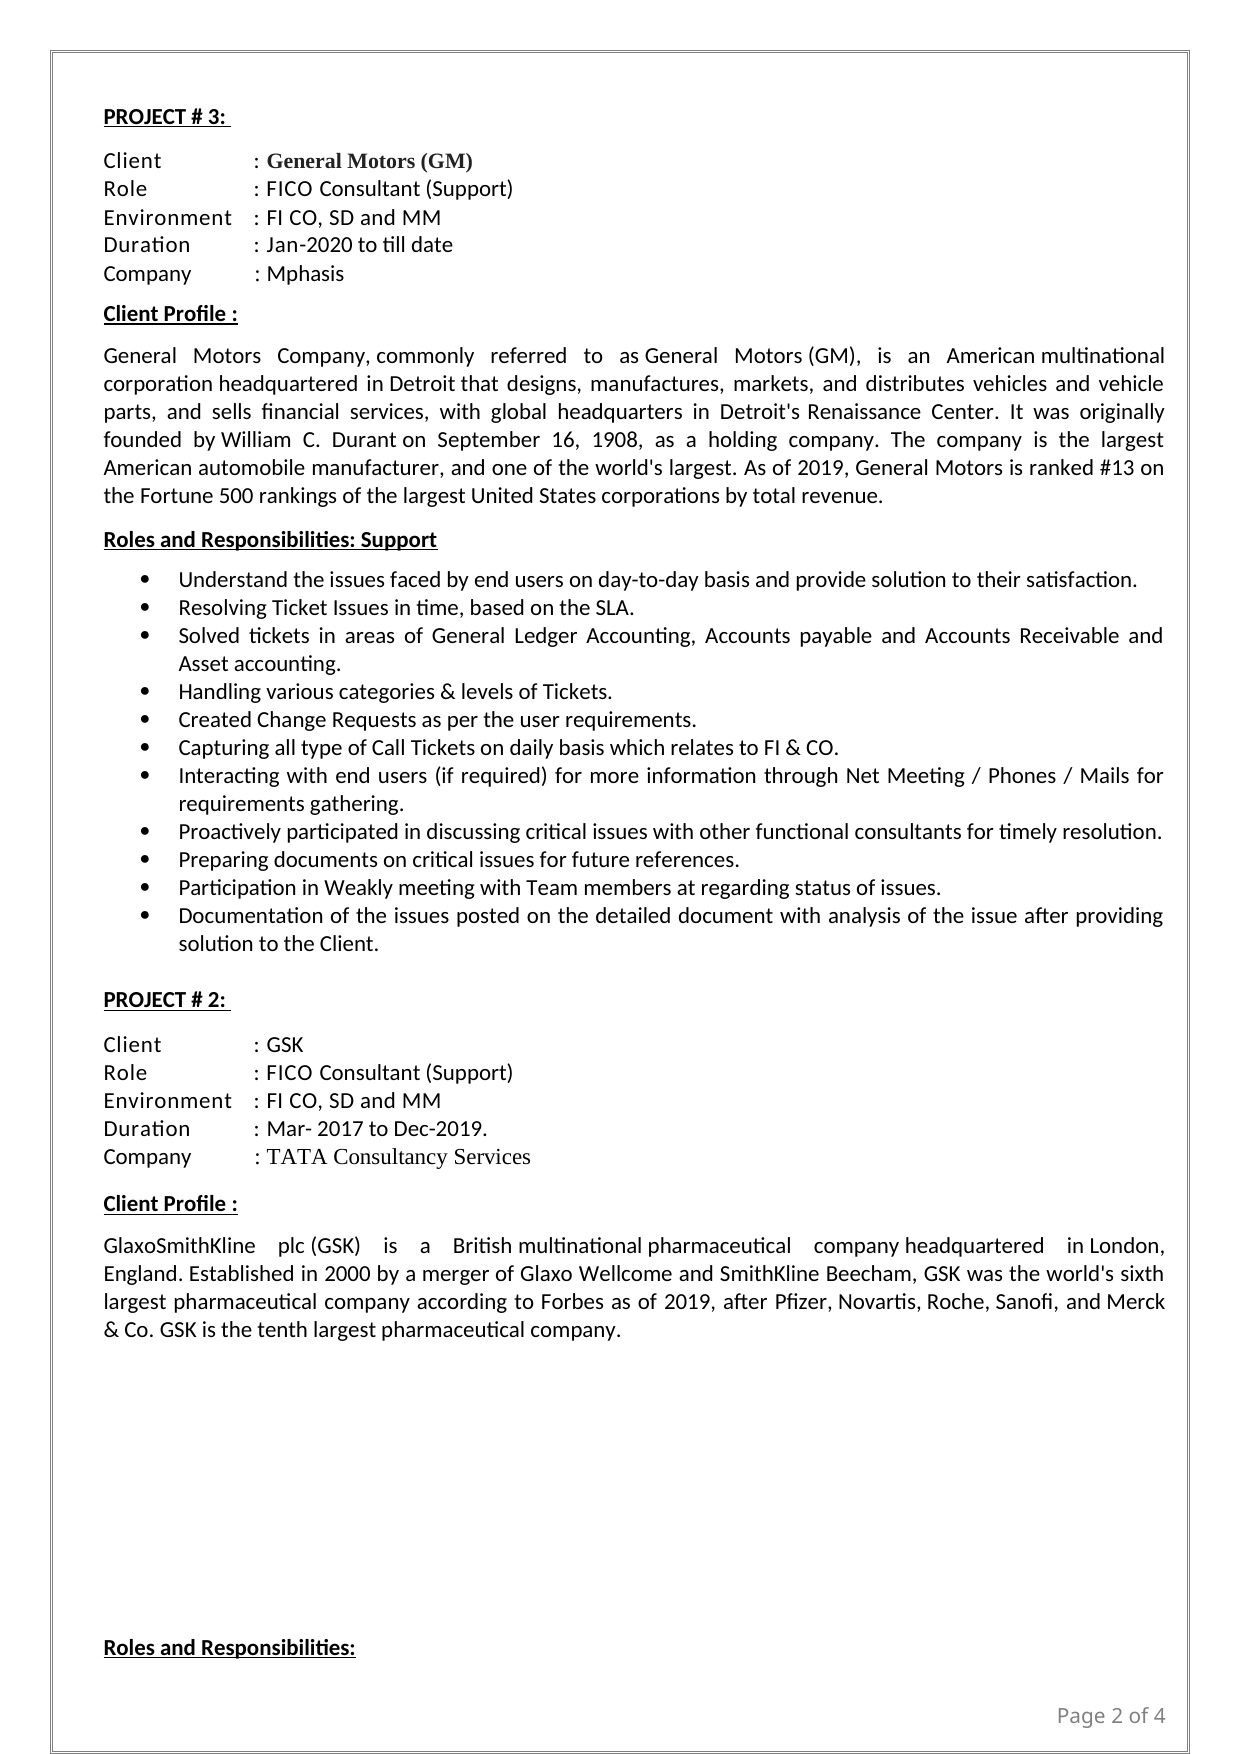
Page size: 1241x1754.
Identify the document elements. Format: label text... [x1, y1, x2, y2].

list Capturing all type of Call Tickets on daily basis which relates to FI & CO. [141, 733, 1165, 761]
list Resolving Ticket Issues in time, based on the SLA. [141, 593, 1165, 621]
list Proactively participated in discussing critical issues with other functional consultants for timely resolution. [141, 817, 1165, 846]
list Documentation of the issues posted on the detailed document with analysis of the issue after providing solution to the Client. [141, 902, 1165, 958]
list Handling various categories & levels of Tickets. [141, 677, 1165, 705]
text Role : FICO Consultant (Support) [103, 1058, 1165, 1086]
text Client : General Motors (GM) [103, 147, 1165, 174]
text Environment : FI CO, SD and MM [103, 1086, 1165, 1114]
text Client Profile : [103, 1189, 1165, 1217]
text General Motors Company, commonly referred to as General Motors (GM), is an American multinational corporation headquartered in Detroit that designs, manufactures, markets, and distributes vehicles and vehicle parts, and sells financial services, with global headquarters in Detroit's Renaissance Center. It was originally founded by William C. Durant on September 16, 1908, as a holding company. The company is the largest American automobile manufacturer, and one of the world's largest. As of 2019, General Motors is ranked #13 on the Fortune 500 rankings of the largest United States corporations by total revenue. [103, 341, 1165, 509]
text Company : Mphasis [103, 259, 1165, 287]
list Solved tickets in areas of General Ledger Accounting, Accounts payable and Accounts Receivable and Asset accounting. [141, 621, 1165, 677]
list Created Change Requests as per the user requirements. [141, 705, 1165, 733]
text Client Profile : [103, 299, 1165, 327]
list Participation in Weakly meeting with Team members at regarding status of issues. [141, 873, 1165, 902]
text Duration : Mar- 2017 to Dec-2019. [103, 1114, 1165, 1142]
list Preparing documents on critical issues for future references. [141, 846, 1165, 873]
text Client : GSK [103, 1030, 1165, 1058]
text Environment : FI CO, SD and MM [103, 203, 1165, 231]
text GlaxoSmithKline plc (GSK) is a British multinational pharmaceutical company headquartered in London, England. Established in 2000 by a merger of Glaxo Wellcome and SmithKline Beecham, GSK was the world's sixth largest pharmaceutical company according to Forbes as of 2019, after Pfizer, Novartis, Roche, Sanofi, and Merck & Co. GSK is the tenth largest pharmaceutical company. [103, 1231, 1165, 1343]
text Roles and Responsibilities: Support [103, 525, 1165, 553]
list Understand the issues faced by end users on day-to-day basis and provide solution to their satisfaction. [141, 565, 1165, 593]
text PROJECT # 2: [103, 986, 1165, 1014]
text PROJECT # 3: [103, 102, 1165, 130]
text Duration : Jan-2020 to till date [103, 231, 1165, 259]
text Company : TATA Consultancy Services [103, 1142, 1165, 1170]
text Role : FICO Consultant (Support) [103, 174, 1165, 203]
list Interacting with end users (if required) for more information through Net Meeting / Phones / Mails for requirements gathering. [141, 761, 1165, 817]
text Roles and Responsibilities: [103, 1633, 1165, 1661]
